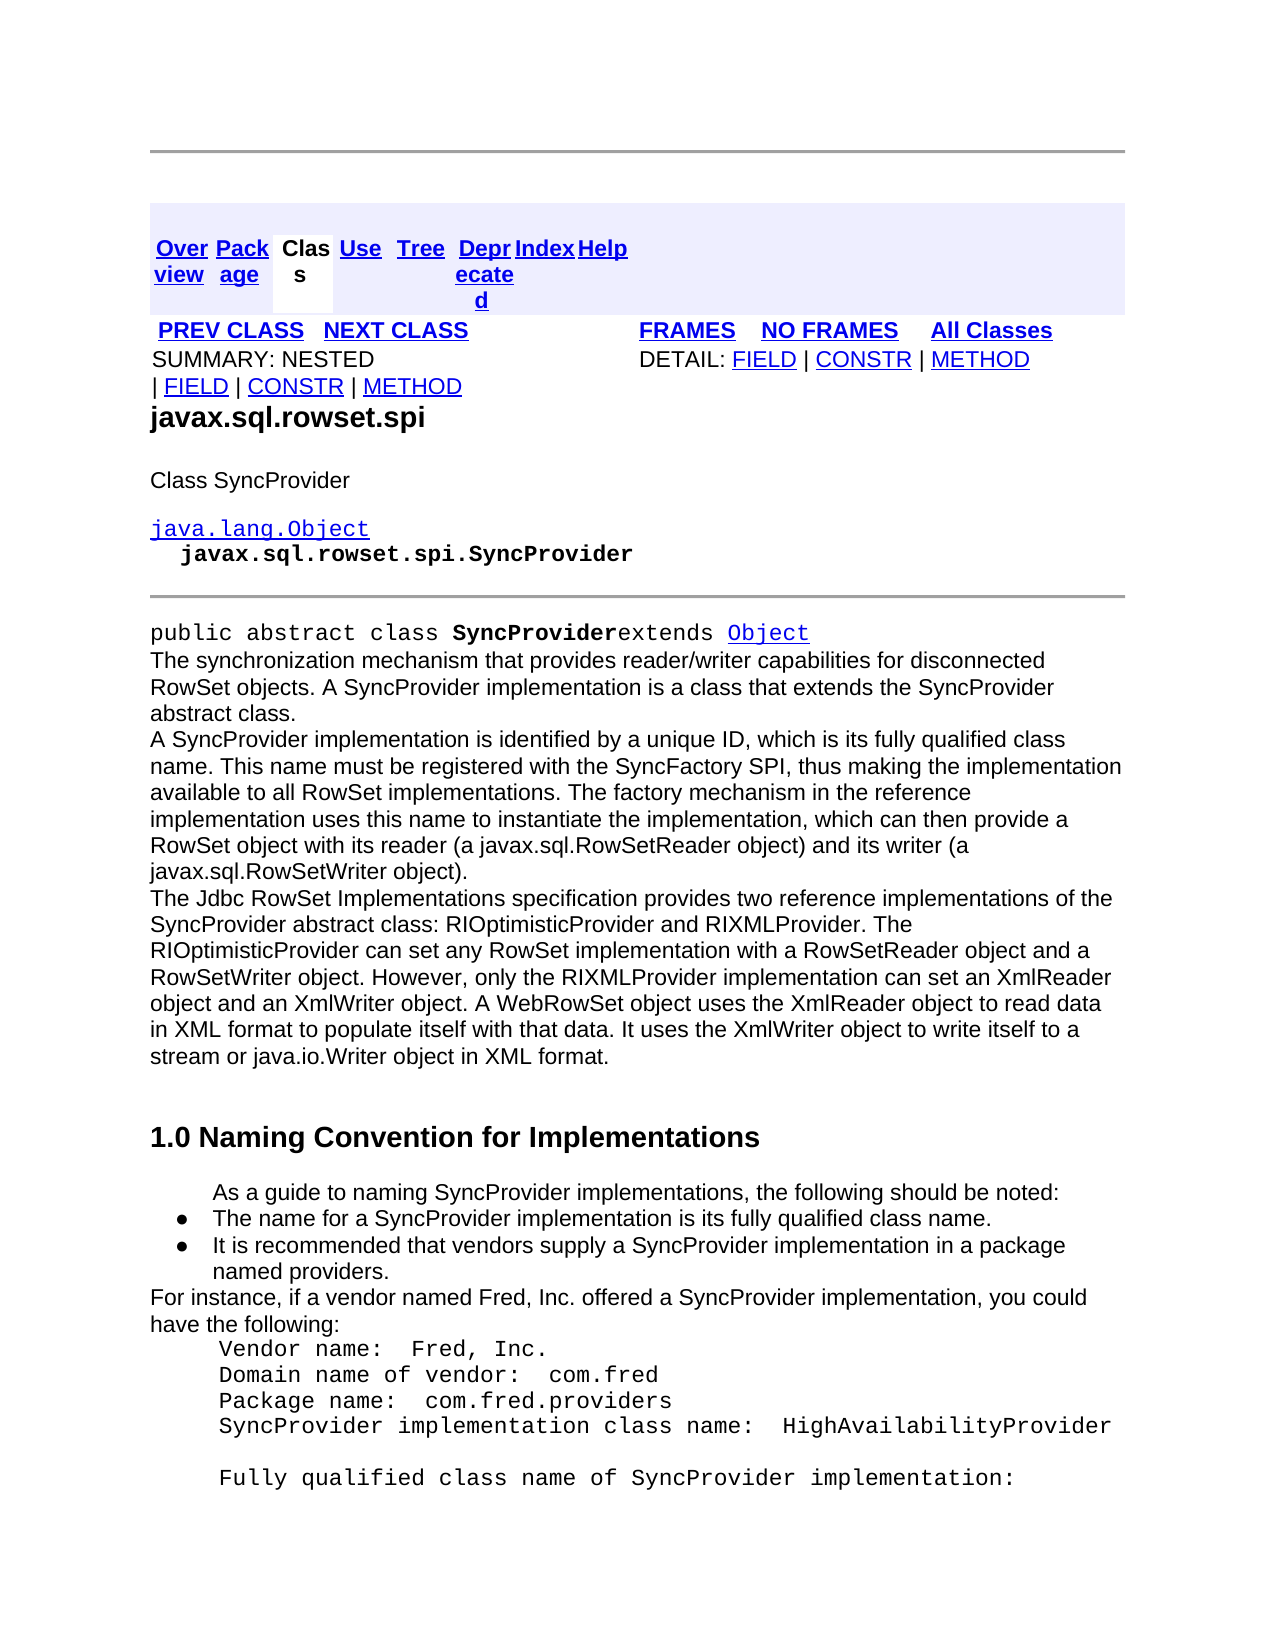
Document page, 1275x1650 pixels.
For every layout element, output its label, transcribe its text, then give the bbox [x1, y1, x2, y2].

table_cell PREV CLASS NEXT CLASS [150, 315, 637, 345]
table_cell DETAIL: FIELD | CONSTR | METHOD [638, 345, 1125, 401]
list The name for a SyncProvider implementation is its fully qualified class name. [175, 1205, 1125, 1232]
table_header [150, 203, 1125, 315]
subtitle javax.sql.rowset.spi [150, 401, 1125, 444]
text As a guide to naming SyncProvider implementations, the following should be noted: [212, 1179, 1125, 1205]
text Class SyncProvider [150, 467, 1125, 493]
text A SyncProvider implementation is identified by a unique ID, which is its fully qualified class name. This name must be registered with the SyncFactory SPI, thus making the implementation available to all RowSet implementations. The factory mechanism in the reference implementation uses this name to instantiate the implementation, which can then provide a RowSet object with its reader (a javax.sql.RowSetReader object) and its writer (a javax.sql.RowSetWriter object). [150, 726, 1125, 884]
text The Jdbc RowSet Implementations specification provides two reference implementations of the SyncProvider abstract class: RIOptimisticProvider and RIXMLProvider. The RIOptimisticProvider can set any RowSet implementation with a RowSetReader object and a RowSetWriter object. However, only the RIXMLProvider implementation can set an XmlReader object and an XmlWriter object. A WebRowSet object uses the XmlReader object to read data in XML format to populate itself with that data. It uses the XmlWriter object to write itself to a stream or java.io.Writer object in XML format. [150, 884, 1125, 1069]
list It is recommended that vendors supply a SyncProvider implementation in a package named providers. [175, 1232, 1125, 1284]
text For instance, if a vendor named Fred, Inc. offered a SyncProvider implementation, you could have the following: [150, 1284, 1125, 1337]
text java.lang.Object javax.sql.rowset.spi.SyncProvider [150, 517, 1125, 595]
text The synchronization mechanism that provides reader/writer capabilities for disconnected RowSet objects. A SyncProvider implementation is a class that extends the SyncProvider abstract class. [150, 647, 1125, 726]
text public abstract class SyncProviderextends Object [150, 599, 1125, 647]
table_cell SUMMARY: NESTED | FIELD | CONSTR | METHOD [150, 345, 637, 401]
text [150, 1337, 1125, 1493]
subtitle 1.0 Naming Convention for Implementations [150, 1120, 1125, 1154]
table_cell FRAMES NO FRAMES All Classes [638, 315, 1125, 345]
